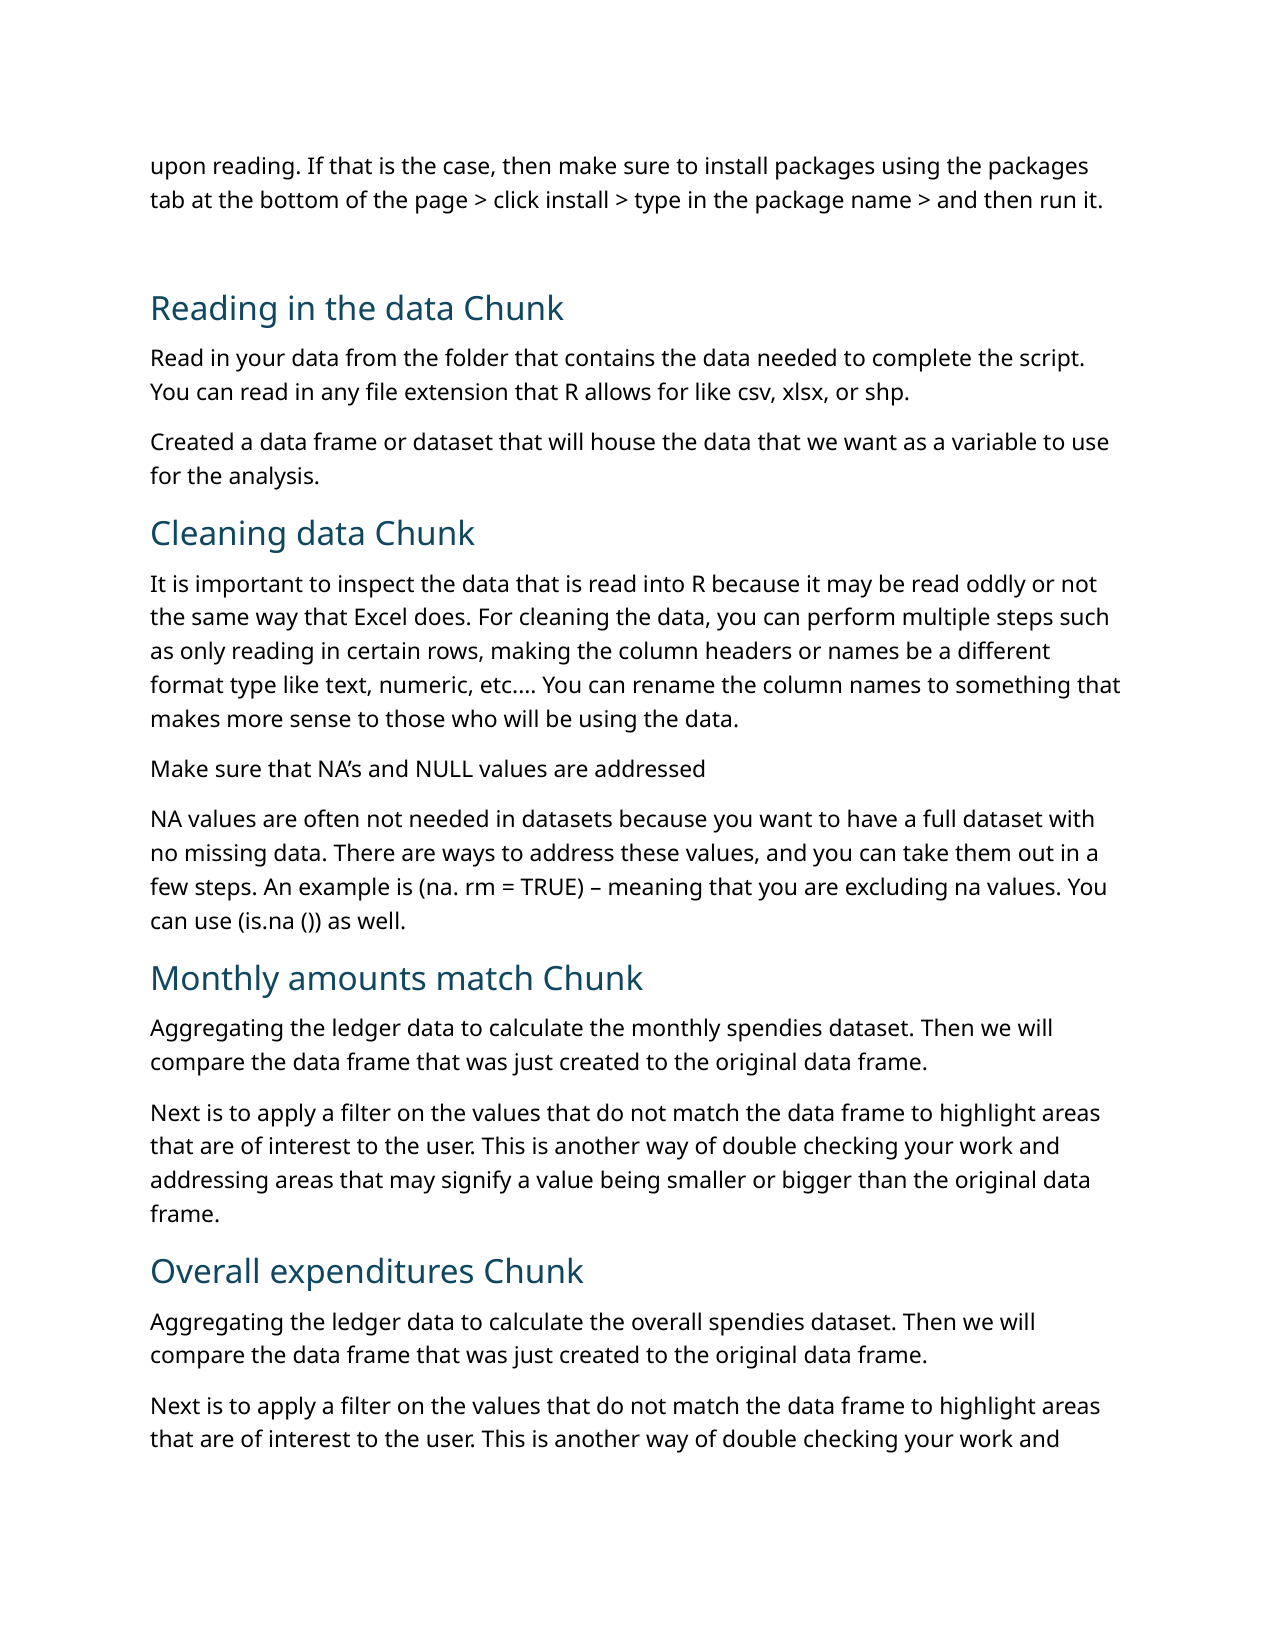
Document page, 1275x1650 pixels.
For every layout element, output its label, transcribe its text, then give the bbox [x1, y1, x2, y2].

subtitle Reading in the data Chunk [150, 284, 1125, 330]
text Created a data frame or dataset that will house the data that we want as a variable to use for the analysis. [150, 426, 1125, 491]
text Aggregating the ledger data to calculate the monthly spendies dataset. Then we will compare the data frame that was just created to the original data frame. [150, 1012, 1125, 1077]
text Aggregating the ledger data to calculate the overall spendies dataset. Then we will compare the data frame that was just created to the original data frame. [150, 1305, 1125, 1370]
subtitle Cleaning data Chunk [150, 510, 1125, 556]
subtitle Overall expenditures Chunk [150, 1248, 1125, 1293]
subtitle Monthly amounts match Chunk [150, 955, 1125, 1000]
text It is important to inspect the data that is read into R because it may be read oddly or not the same way that Excel does. For cleaning the data, you can perform multiple steps such as only reading in certain rows, making the column headers or names be a different format type like text, numeric, etc.… You can rename the column names to something that makes more sense to those who will be using the data. [150, 567, 1125, 734]
text Make sure that NA’s and NULL values are addressed [150, 753, 1125, 784]
text NA values are often not needed in datasets because you want to have a full dataset with no missing data. There are ways to address these values, and you can take them out in a few steps. An example is (na. rm = TRUE) – meaning that you are excluding na values. You can use (is.na ()) as well. [150, 803, 1125, 936]
text Read in your data from the folder that contains the data needed to complete the script. You can read in any file extension that R allows for like csv, xlsx, or shp. [150, 342, 1125, 407]
